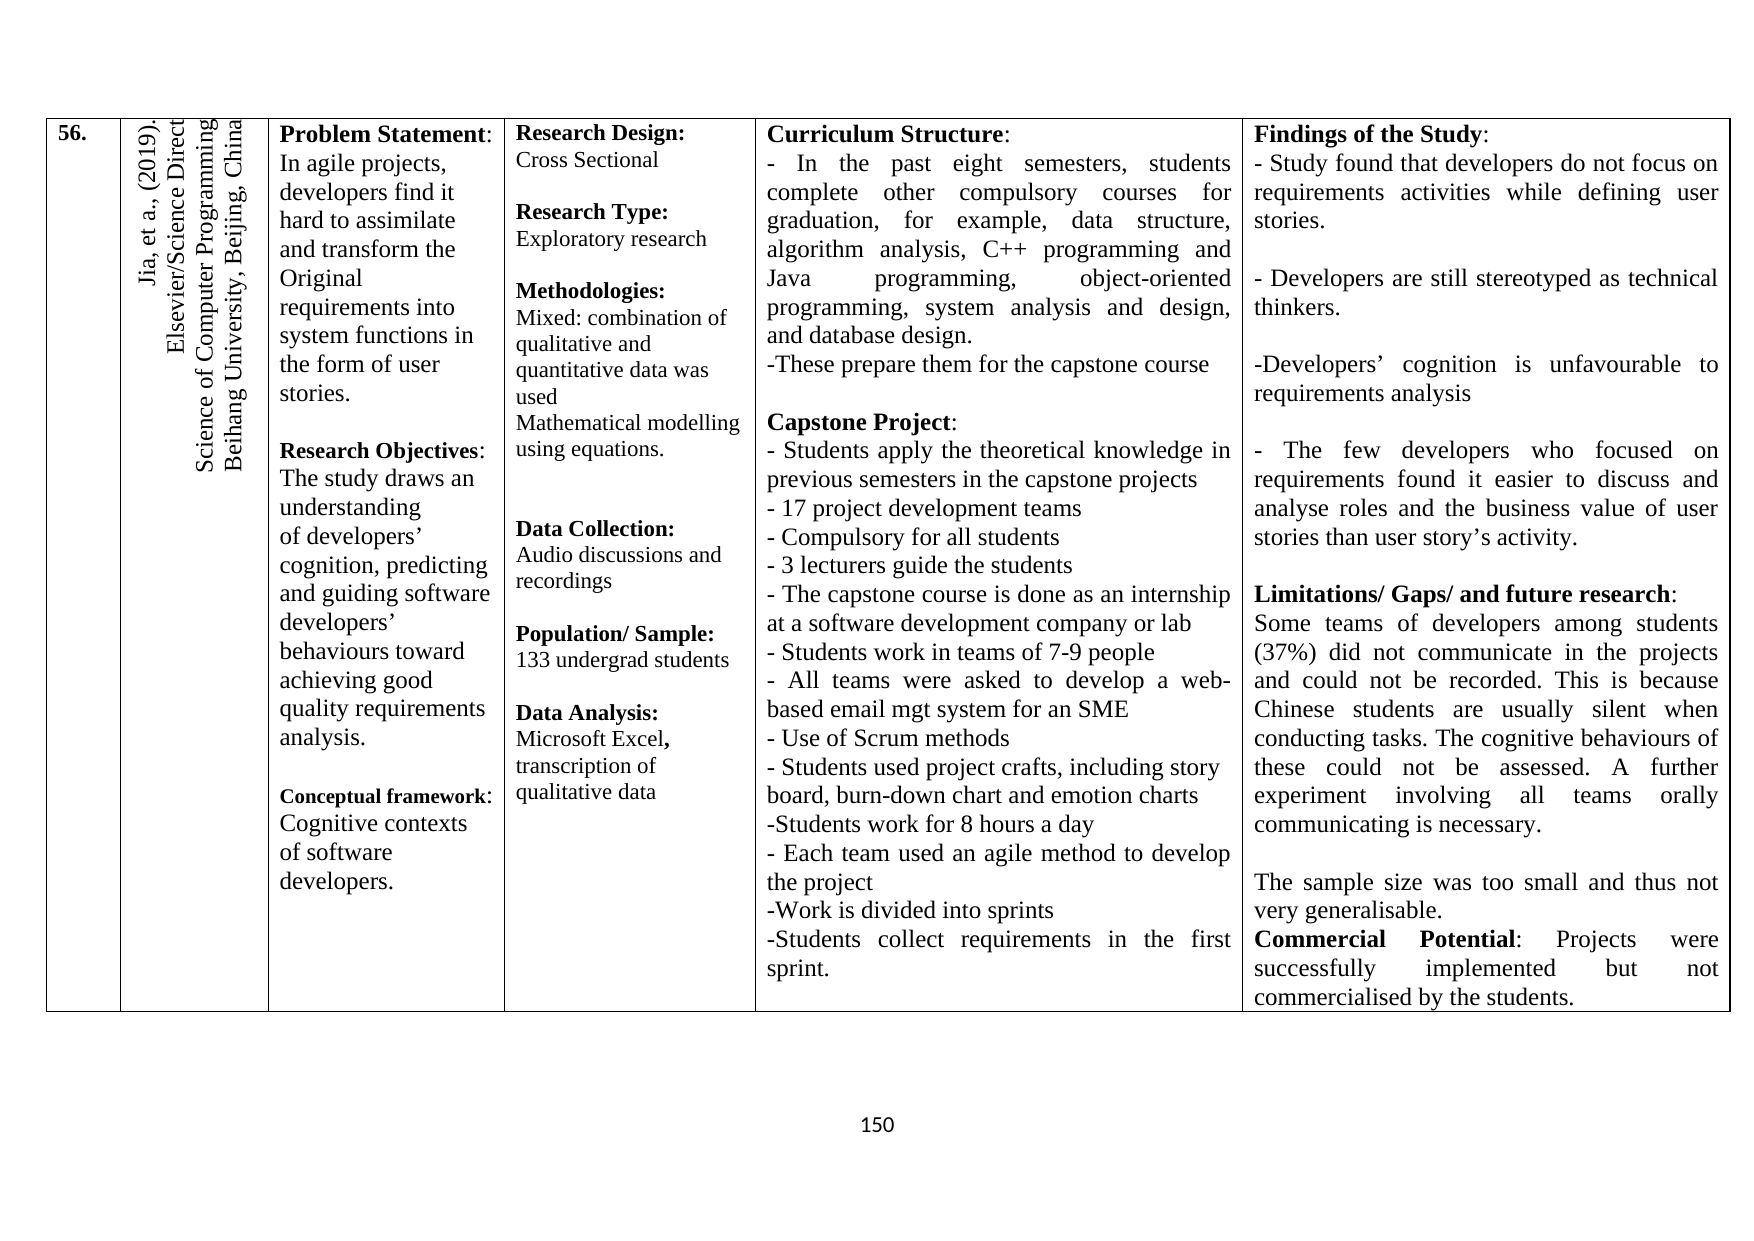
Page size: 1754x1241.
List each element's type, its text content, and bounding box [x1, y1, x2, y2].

table_cell Jia, et a., (2019). Elsevier/Science Direct Science of Computer Programming Beihang University, Beijing, China [121, 119, 268, 1011]
table_cell 56. [47, 119, 120, 1011]
table_cell Curriculum Structure: - In the past eight semesters, students complete other compulsory courses for graduation, for example, data structure, algorithm analysis, C++ programming and Java programming, object-oriented programming, system analysis and design, and database design. -These prepare them for the capstone course Capstone Project: - Students apply the theoretical knowledge in previous semesters in the capstone projects - 17 project development teams - Compulsory for all students - 3 lecturers guide the students - The capstone course is done as an internship at a software development company or lab - Students work in teams of 7-9 people - All teams were asked to develop a web-based email mgt system for an SME - Use of Scrum methods - Students used project crafts, including story board, burn-down chart and emotion charts -Students work for 8 hours a day - Each team used an agile method to develop the project -Work is divided into sprints -Students collect requirements in the first sprint. [756, 119, 1242, 1011]
table_cell Problem Statement: In agile projects, developers find it hard to assimilate and transform the Original requirements into system functions in the form of user stories. Research Objectives: The study draws an understanding of developers’ cognition, predicting and guiding software developers’ behaviours toward achieving good quality requirements analysis. Conceptual framework: Cognitive contexts of software developers. [269, 119, 504, 1011]
table_cell Findings of the Study: - Study found that developers do not focus on requirements activities while defining user stories. - Developers are still stereotyped as technical thinkers. -Developers’ cognition is unfavourable to requirements analysis - The few developers who focused on requirements found it easier to discuss and analyse roles and the business value of user stories than user story’s activity. Limitations/ Gaps/ and future research: Some teams of developers among students (37%) did not communicate in the projects and could not be recorded. This is because Chinese students are usually silent when conducting tasks. The cognitive behaviours of these could not be assessed. A further experiment involving all teams orally communicating is necessary. The sample size was too small and thus not very generalisable. Commercial Potential: Projects were successfully implemented but not commercialised by the students. [1243, 119, 1729, 1011]
table_cell Research Design: Cross Sectional Research Type: Exploratory research Methodologies: Mixed: combination of qualitative and quantitative data was used Mathematical modelling using equations. Data Collection: Audio discussions and recordings Population/ Sample: 133 undergrad students Data Analysis: Microsoft Excel, transcription of qualitative data [505, 119, 755, 1011]
